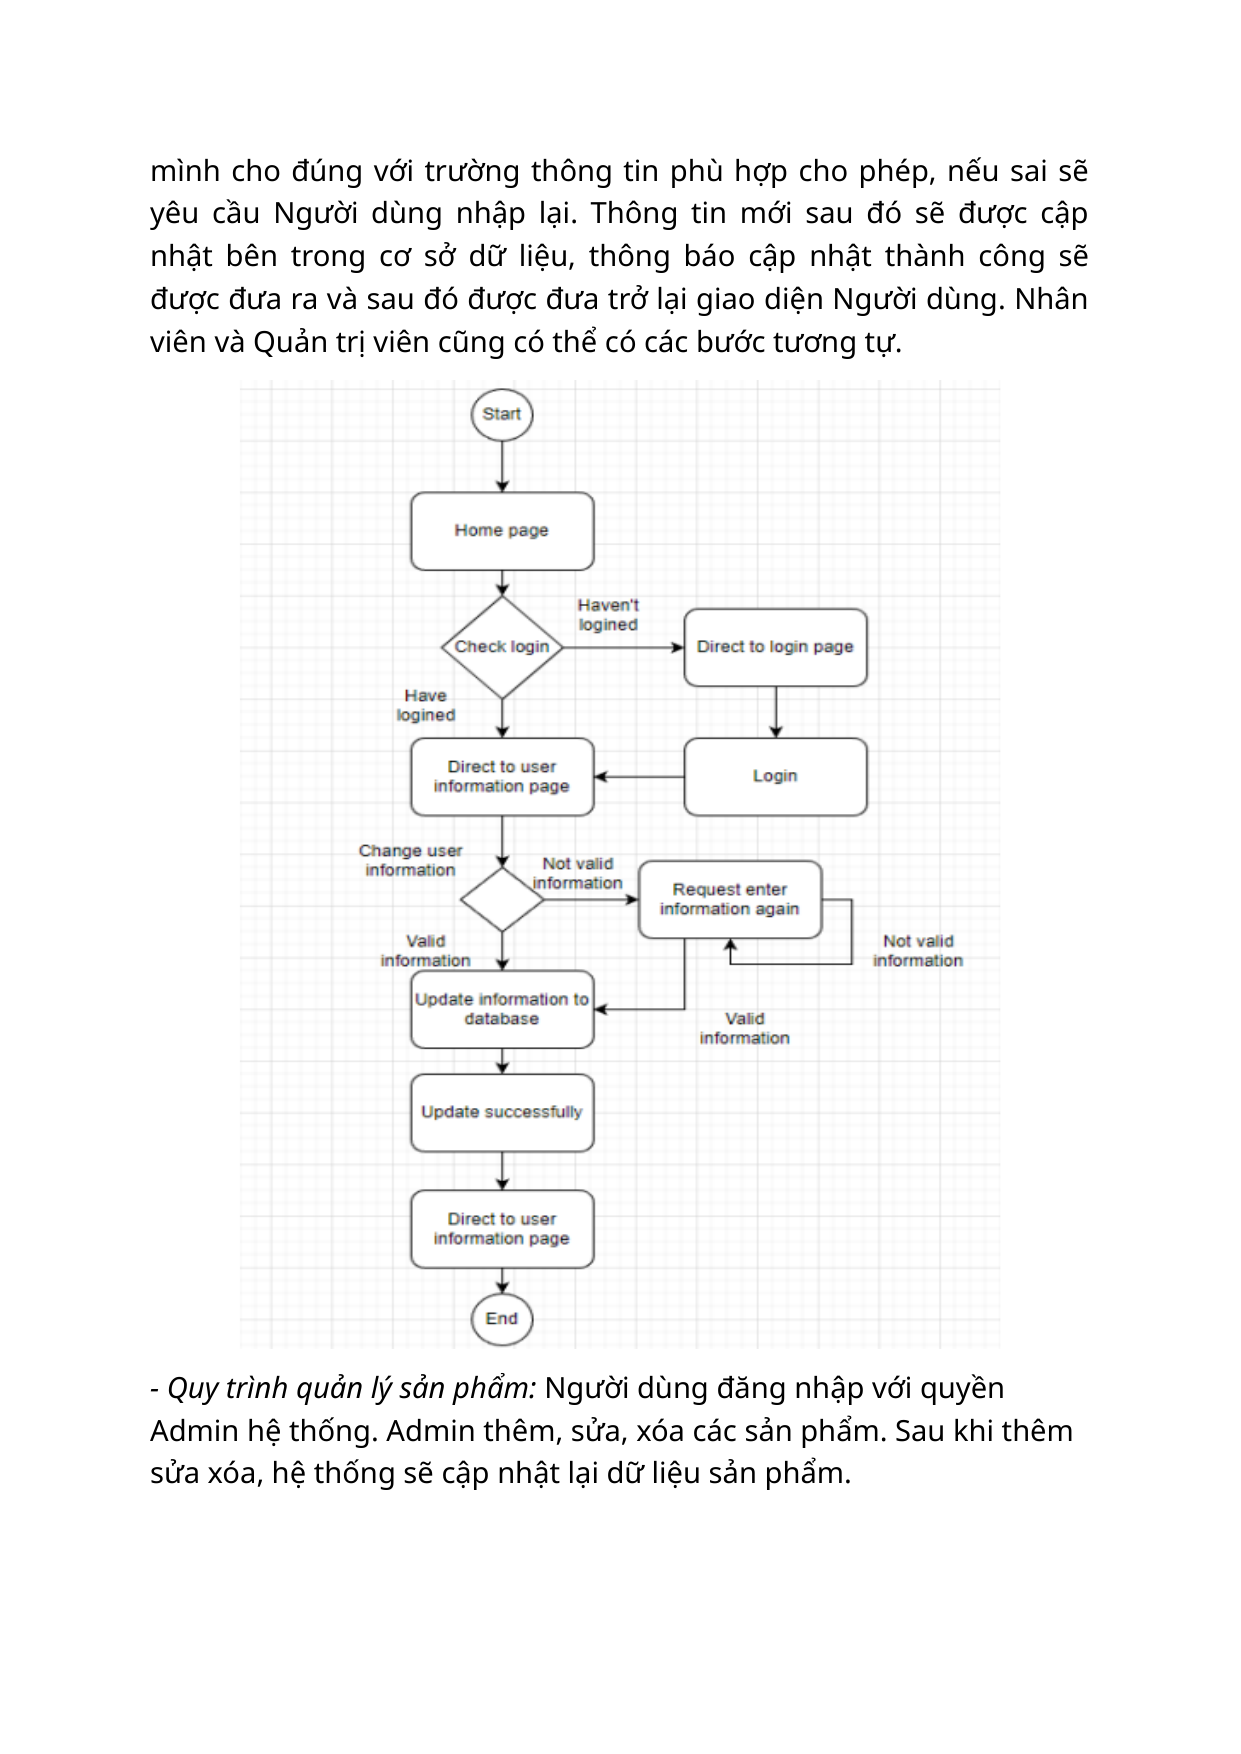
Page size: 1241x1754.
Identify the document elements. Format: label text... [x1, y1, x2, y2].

text - Quy trình quản lý sản phẩm: Người dùng đăng nhập với quyền Admin hệ thống. Admin thêm, sửa, xóa các sản phẩm. Sau khi thêm sửa xóa, hệ thống sẽ cập nhật lại dữ liệu sản phẩm. [150, 1367, 1090, 1492]
picture [239, 380, 1001, 1349]
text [150, 150, 1090, 361]
